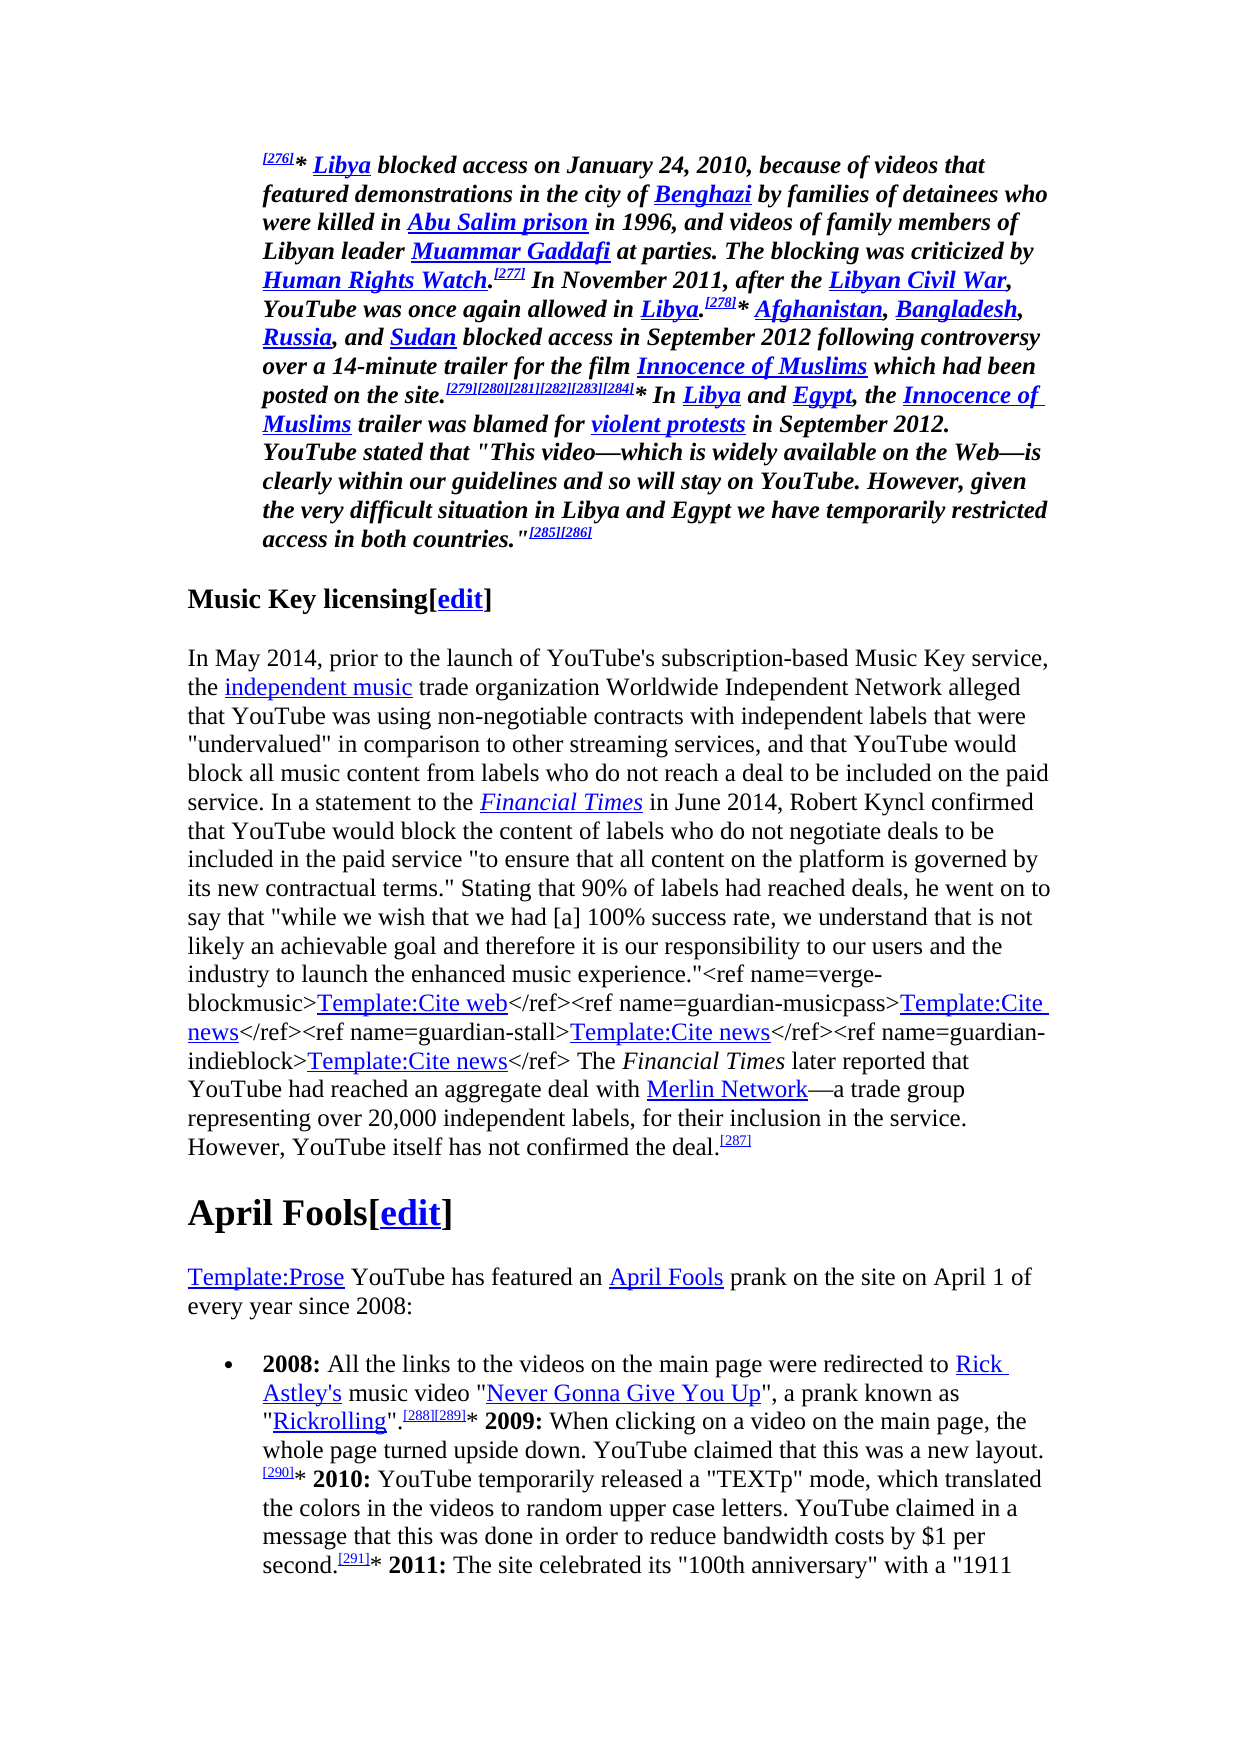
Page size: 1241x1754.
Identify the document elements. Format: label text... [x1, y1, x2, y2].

text In May 2014, prior to the launch of YouTube's subscription-based Music Key service, the independent music trade organization Worldwide Independent Network alleged that YouTube was using non-negotiable contracts with independent labels that were "undervalued" in comparison to other streaming services, and that YouTube would block all music content from labels who do not reach a deal to be included on the paid service. In a statement to the Financial Times in June 2014, Robert Kyncl confirmed that YouTube would block the content of labels who do not negotiate deals to be included in the paid service "to ensure that all content on the platform is governed by its new contractual terms." Stating that 90% of labels had reached deals, he went on to say that "while we wish that we had [a] 100% success rate, we understand that is not likely an achievable goal and therefore it is our responsibility to our users and the industry to launch the enhanced music experience."<ref name=verge-blockmusic>Template:Cite web</ref><ref name=guardian-musicpass>Template:Cite news</ref><ref name=guardian-stall>Template:Cite news</ref><ref name=guardian-indieblock>Template:Cite news</ref> The Financial Times later reported that YouTube had reached an aggregate deal with Merlin Network—a trade group representing over 20,000 independent labels, for their inclusion in the service. However, YouTube itself has not confirmed the deal.[287] [187, 643, 1053, 1161]
text Template:Prose YouTube has featured an April Fools prank on the site on April 1 of every year since 2008: [187, 1262, 1053, 1320]
subtitle Music Key licensing[edit] [187, 582, 1053, 614]
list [225, 1349, 1053, 1579]
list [225, 150, 1053, 552]
subtitle April Fools[edit] [187, 1190, 1053, 1233]
